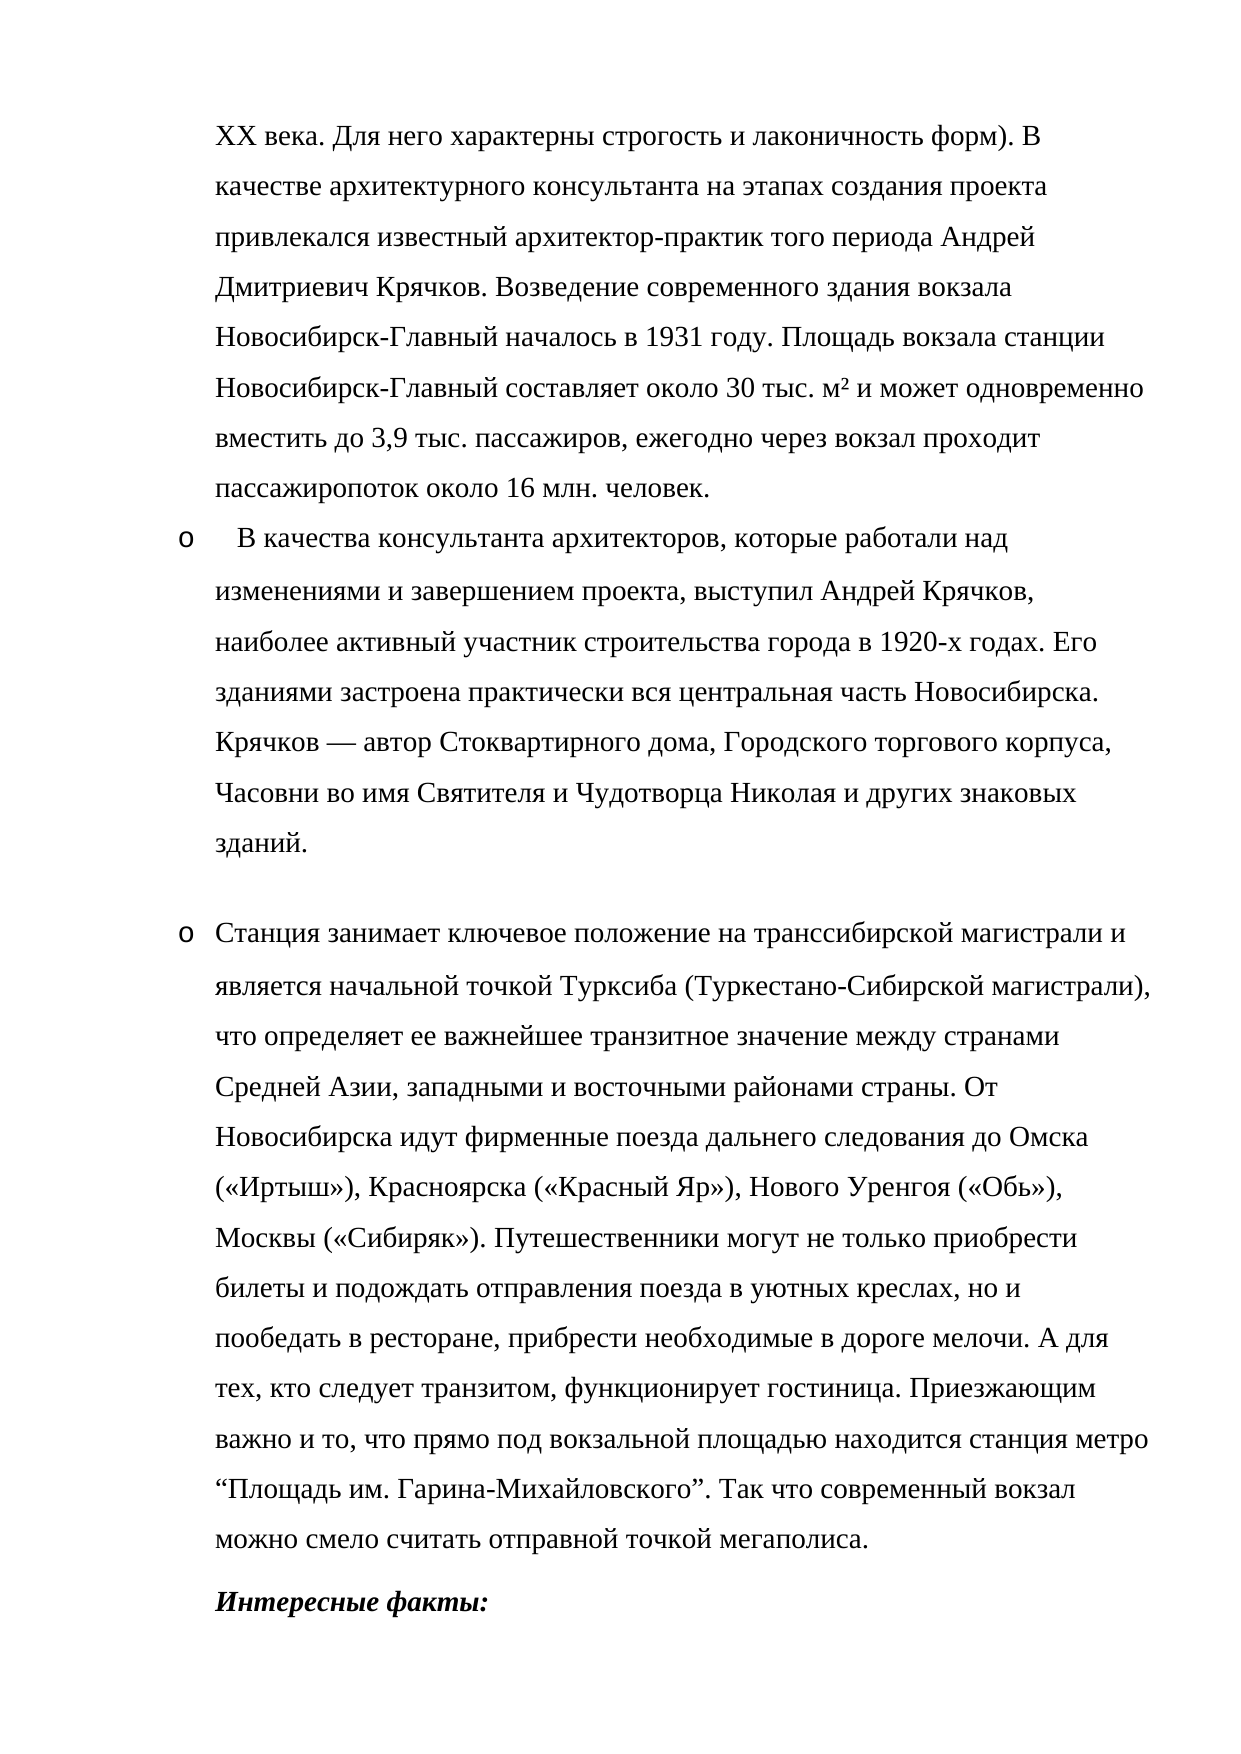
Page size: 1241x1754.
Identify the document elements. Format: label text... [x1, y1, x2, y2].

list В качества консультанта архитекторов, которые работали над изменениями и завершением проекта, выступил Андрей Крячков, наиболее активный участник строительства города в 1920-х годах. Его зданиями застроена практически вся центральная часть Новосибирска. Крячков — автор Стоквартирного дома, Городского торгового корпуса, Часовни во имя Святителя и Чудотворца Николая и других знаковых зданий. [177, 521, 1152, 901]
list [177, 118, 1152, 504]
list Станция занимает ключевое положение на транссибирской магистрали и является начальной точкой Турксиба (Туркестано-Сибирской магистрали), что определяет ее важнейшее транзитное значение между странами Средней Азии, западными и восточными районами страны. От Новосибирска идут фирменные поезда дальнего следования до Омска («Иртыш»), Красноярска («Красный Яр»), Нового Уренгоя («Обь»), Москвы («Сибиряк»). Путешественники могут не только приобрести билеты и подождать отправления поезда в уютных креслах, но и пообедать в ресторане, прибрести необходимые в дороге мелочи. А для тех, кто следует транзитом, функционирует гостиница. Приезжающим важно и то, что прямо под вокзальной площадью находится станция метро “Площадь им. Гарина-Михайловского”. Так что современный вокзал можно смело считать отправной точкой мегаполиса. [177, 915, 1152, 1555]
text Интересные факты: [215, 1584, 1152, 1618]
